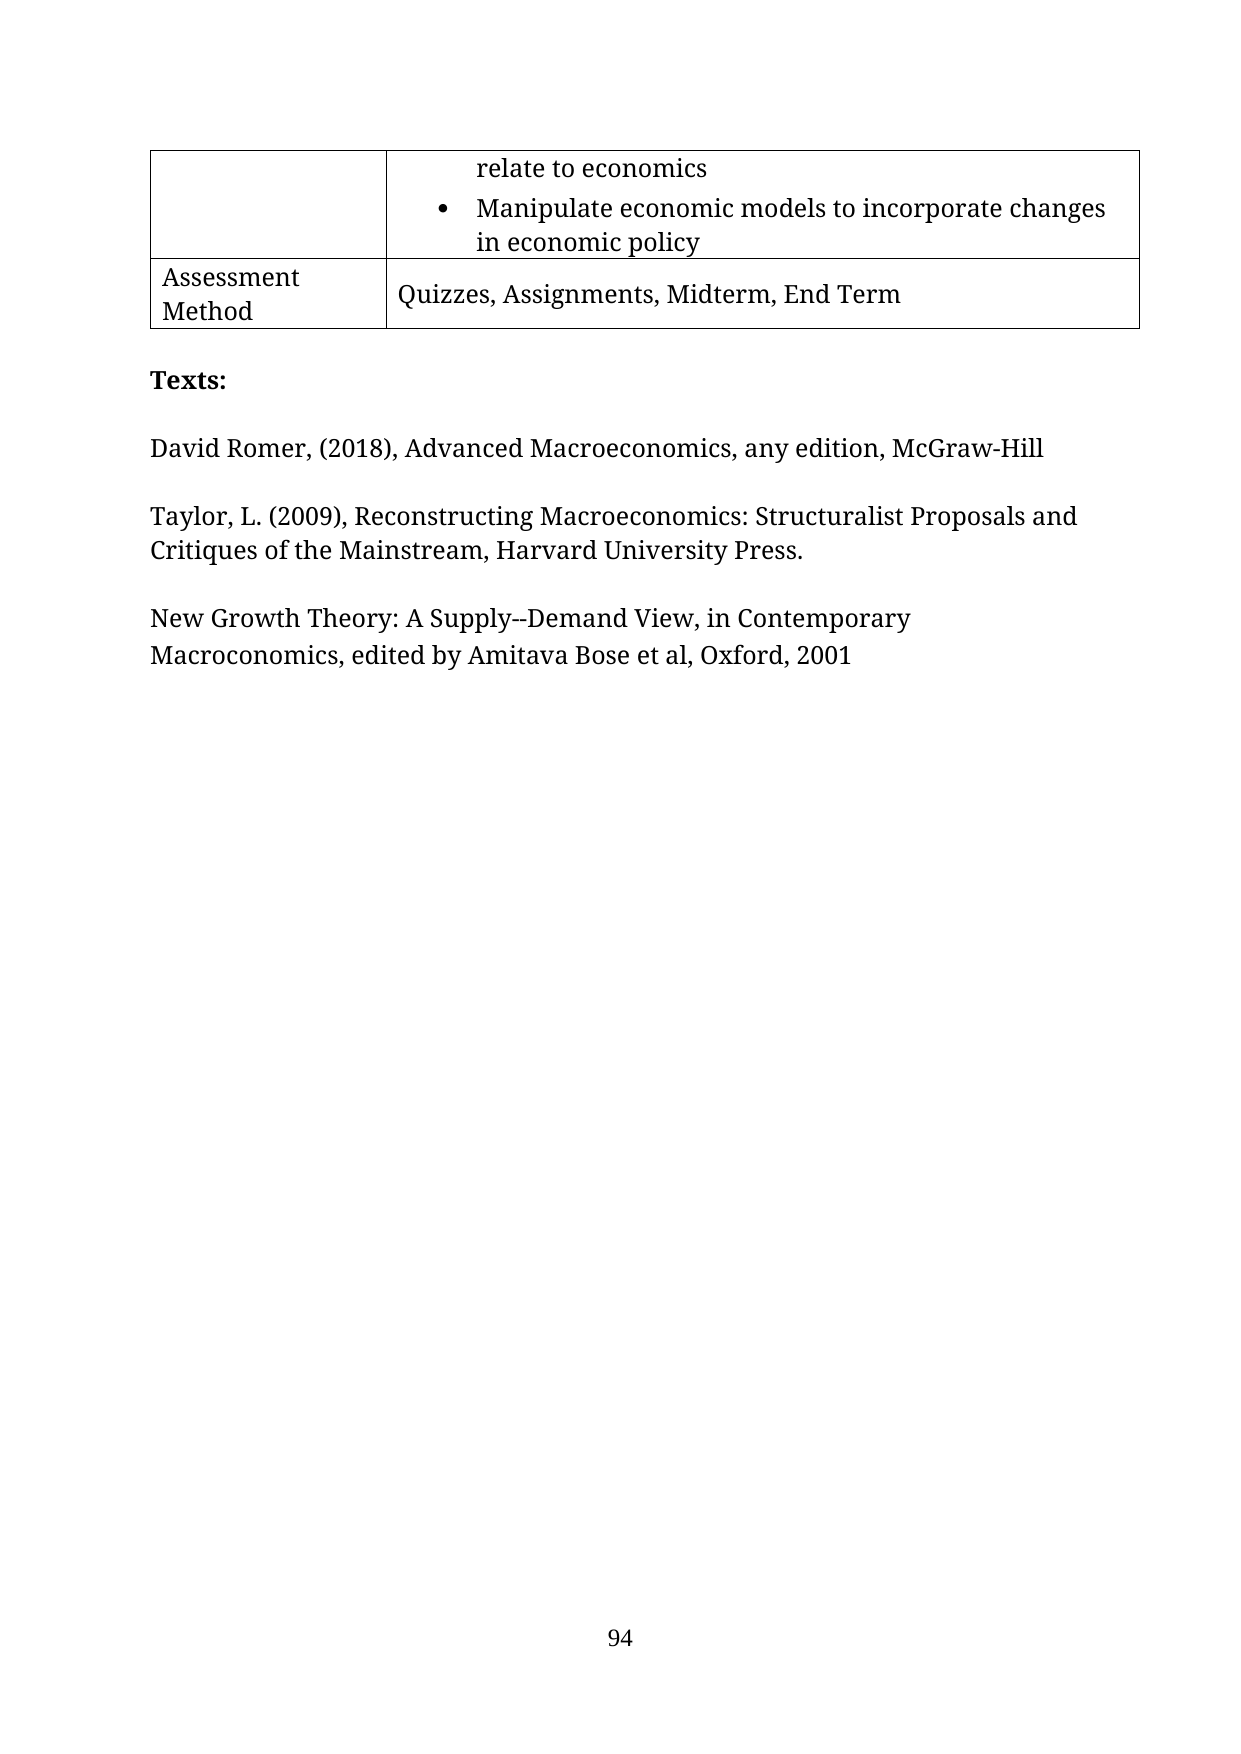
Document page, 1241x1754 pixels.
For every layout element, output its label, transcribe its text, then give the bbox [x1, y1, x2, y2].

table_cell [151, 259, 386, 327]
text David Romer, (2018), Advanced Macroeconomics, any edition, McGraw-Hill [150, 431, 1090, 465]
text Taylor, L. (2009), Reconstructing Macroeconomics: Structuralist Proposals and Critiques of the Mainstream, Harvard University Press. [150, 499, 1090, 567]
text New Growth Theory: A Supply--Demand View, in Contemporary Macroconomics, edited by Amitava Bose et al, Oxford, 2001 [150, 601, 1090, 672]
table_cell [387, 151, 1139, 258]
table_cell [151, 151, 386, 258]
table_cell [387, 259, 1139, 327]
text Texts: [150, 363, 1090, 397]
